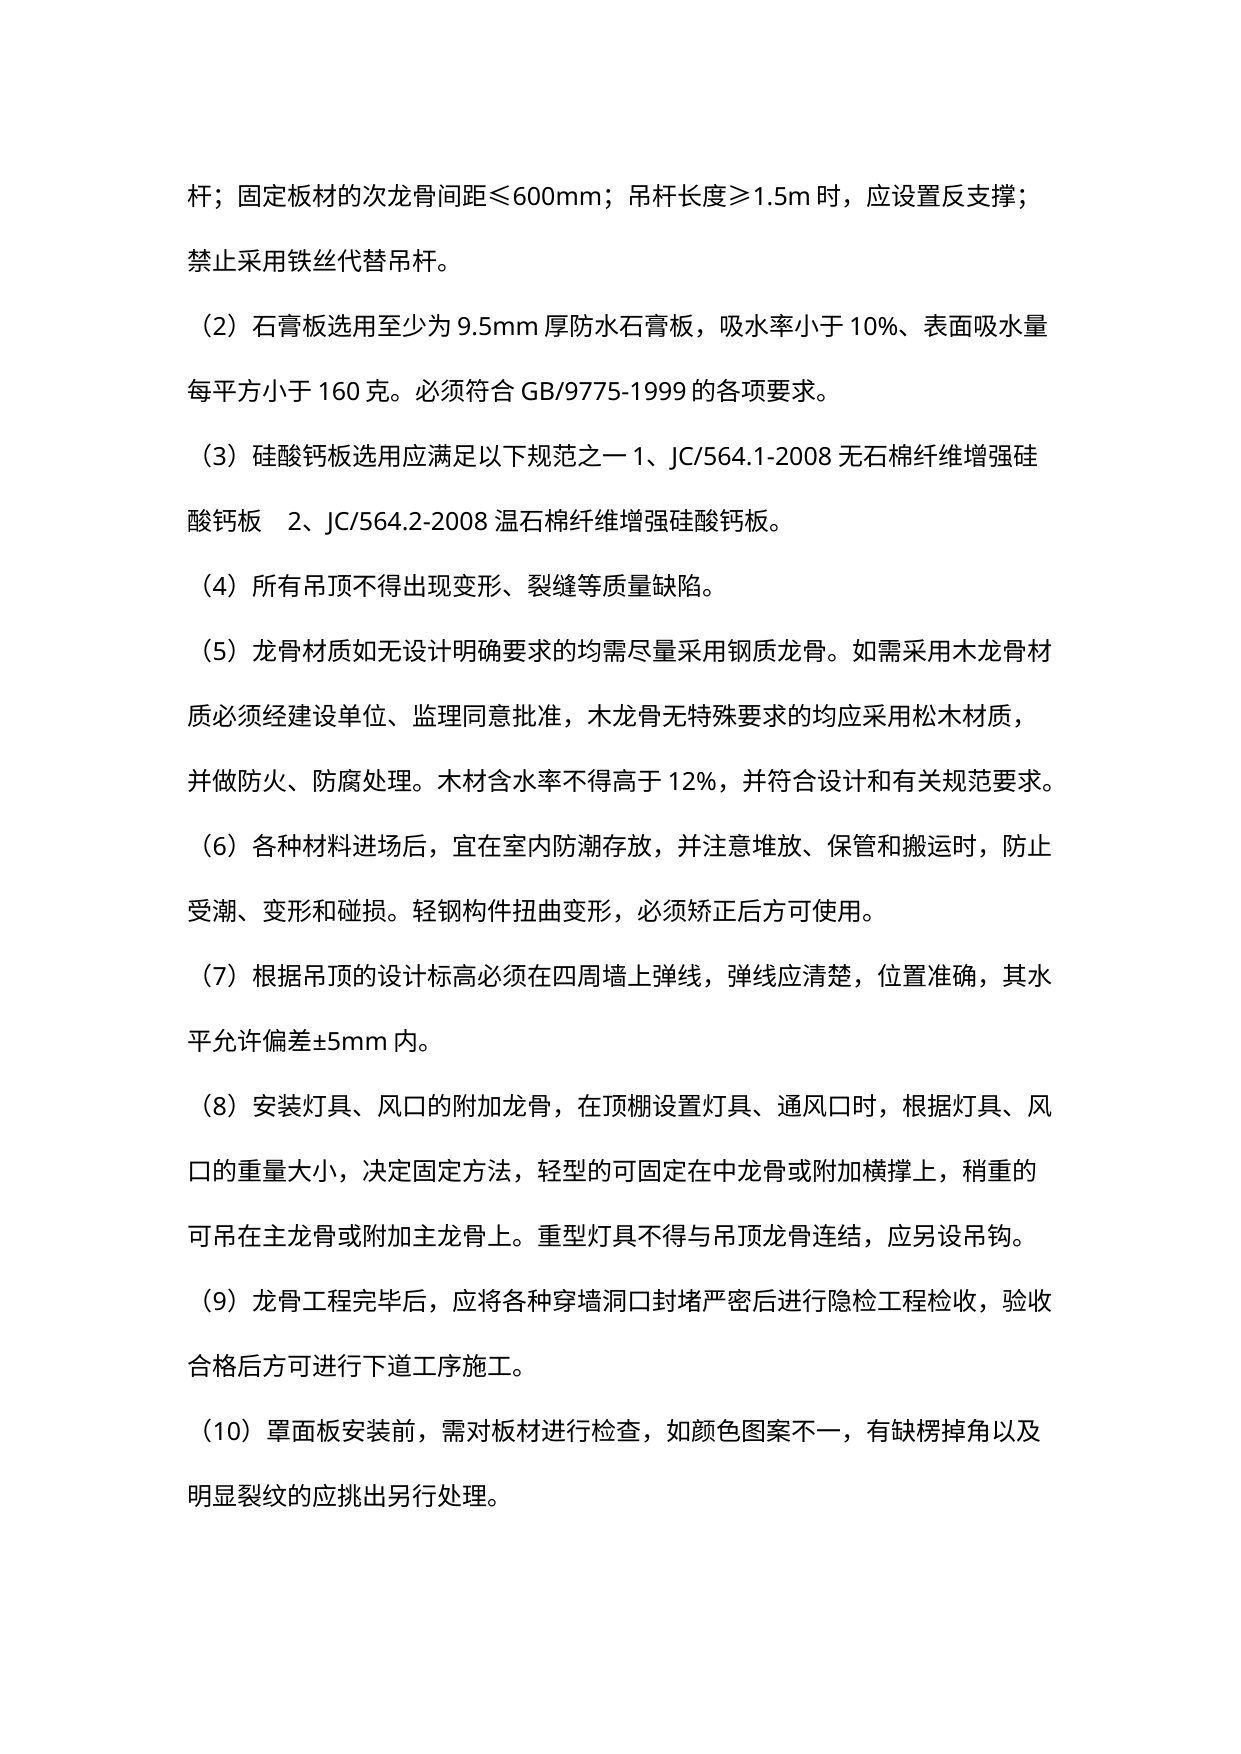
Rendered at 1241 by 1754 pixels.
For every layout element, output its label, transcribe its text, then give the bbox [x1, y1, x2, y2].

text （7）根据吊顶的设计标高必须在四周墙上弹线，弹线应清楚，位置准确，其水平允许偏差±5mm内。 [187, 942, 1053, 1072]
text （4）所有吊顶不得出现变形、裂缝等质量缺陷。 [187, 552, 1053, 617]
text （6）各种材料进场后，宜在室内防潮存放，并注意堆放、保管和搬运时，防止受潮、变形和碰损。轻钢构件扭曲变形，必须矫正后方可使用。 [187, 812, 1053, 942]
text （3）硅酸钙板选用应满足以下规范之一1、JC/564.1-2008 无石棉纤维增强硅酸钙板 2、JC/564.2-2008 温石棉纤维增强硅酸钙板。 [187, 422, 1053, 552]
text （8）安装灯具、风口的附加龙骨，在顶棚设置灯具、通风口时，根据灯具、风口的重量大小，决定固定方法，轻型的可固定在中龙骨或附加横撑上，稍重的可吊在主龙骨或附加主龙骨上。重型灯具不得与吊顶龙骨连结，应另设吊钩。 [187, 1072, 1053, 1267]
text （9）龙骨工程完毕后，应将各种穿墙洞口封堵严密后进行隐检工程检收，验收合格后方可进行下道工序施工。 [187, 1267, 1053, 1397]
text （10）罩面板安装前，需对板材进行检查，如颜色图案不一，有缺楞掉角以及明显裂纹的应挑出另行处理。 [187, 1397, 1053, 1527]
text （5）龙骨材质如无设计明确要求的均需尽量采用钢质龙骨。如需采用木龙骨材质必须经建设单位、监理同意批准，木龙骨无特殊要求的均应采用松木材质，并做防火、防腐处理。木材含水率不得高于12%，并符合设计和有关规范要求。 [187, 617, 1053, 812]
text （2）石膏板选用至少为9.5mm厚防水石膏板，吸水率小于10%、表面吸水量每平方小于160克。必须符合GB/9775-1999的各项要求。 [187, 292, 1053, 422]
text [187, 162, 1053, 292]
